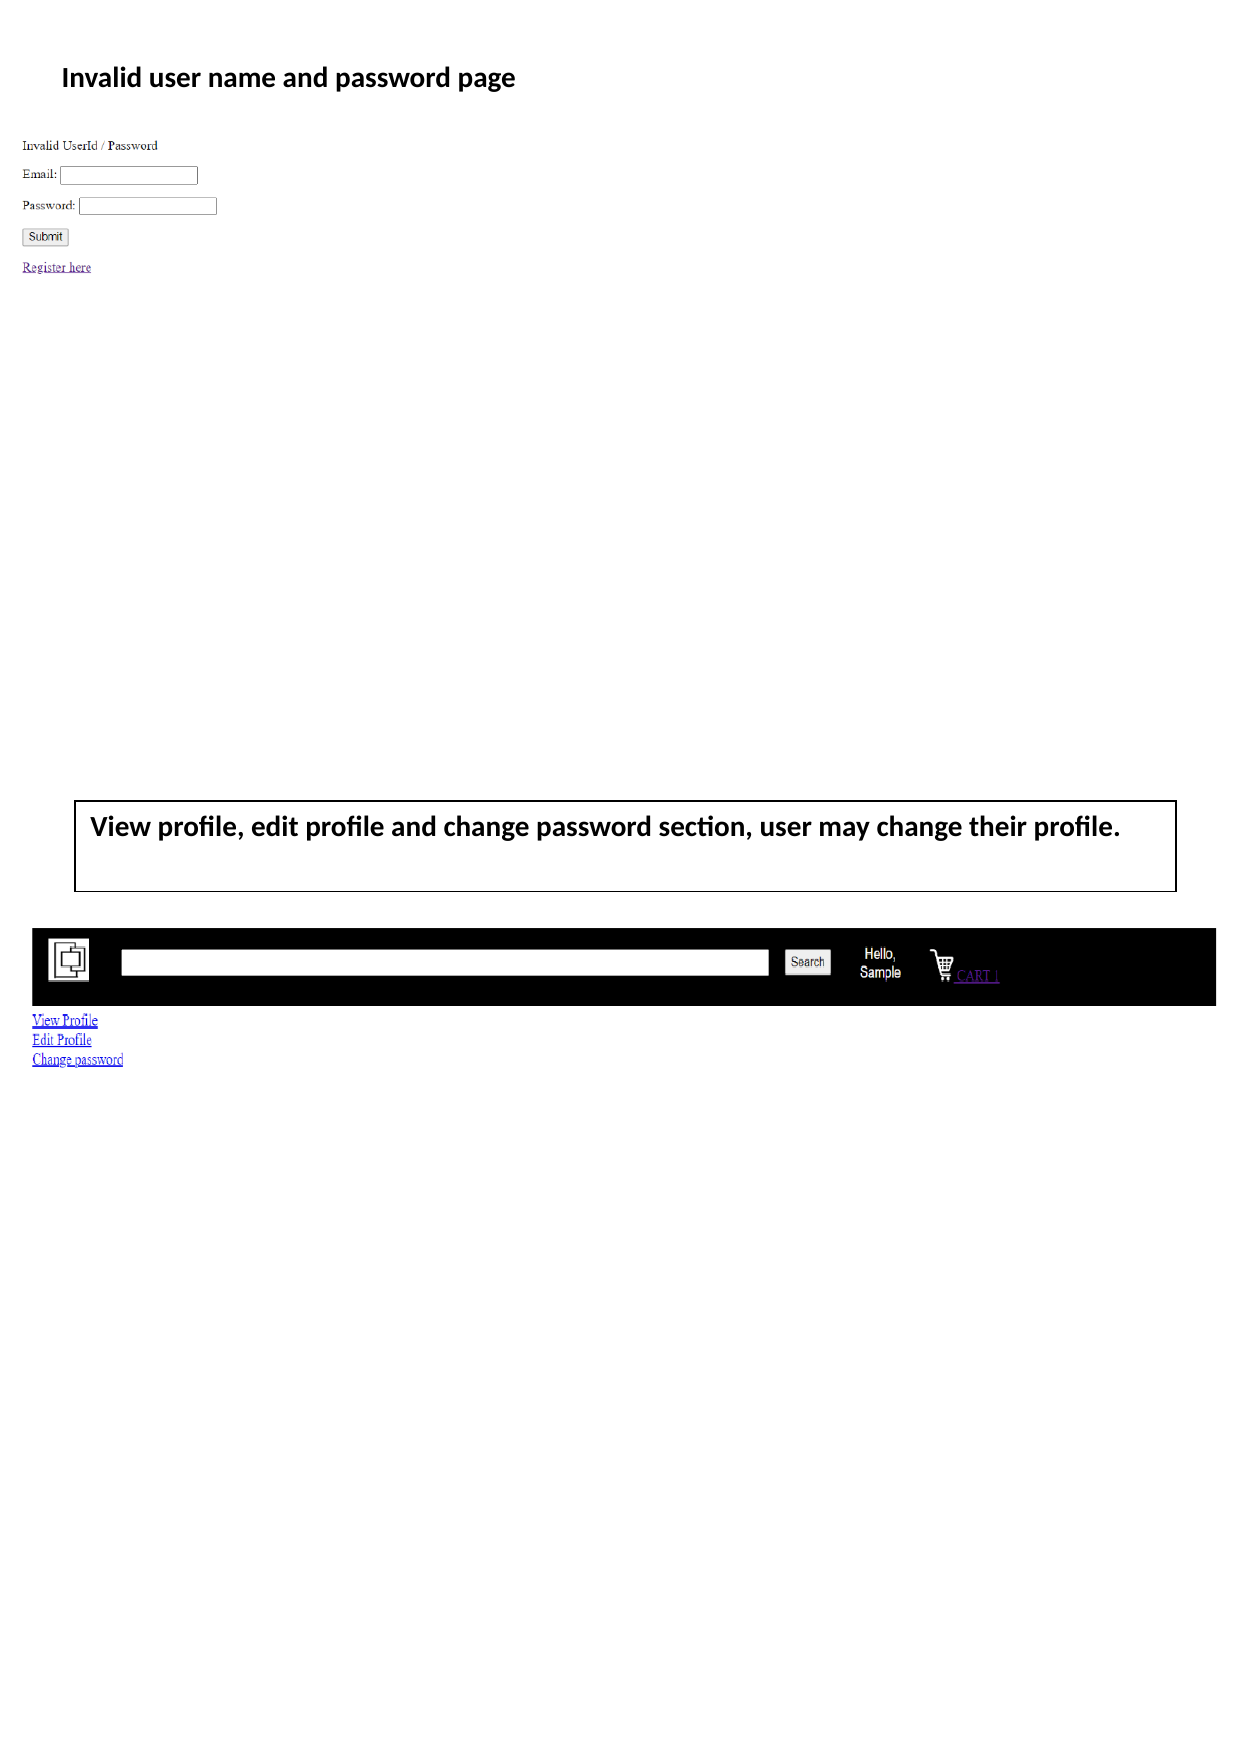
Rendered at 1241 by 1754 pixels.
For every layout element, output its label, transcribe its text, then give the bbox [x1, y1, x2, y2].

picture [16, 135, 1208, 665]
picture [28, 920, 1217, 1621]
text Invalid user name and password page [61, 59, 1063, 95]
